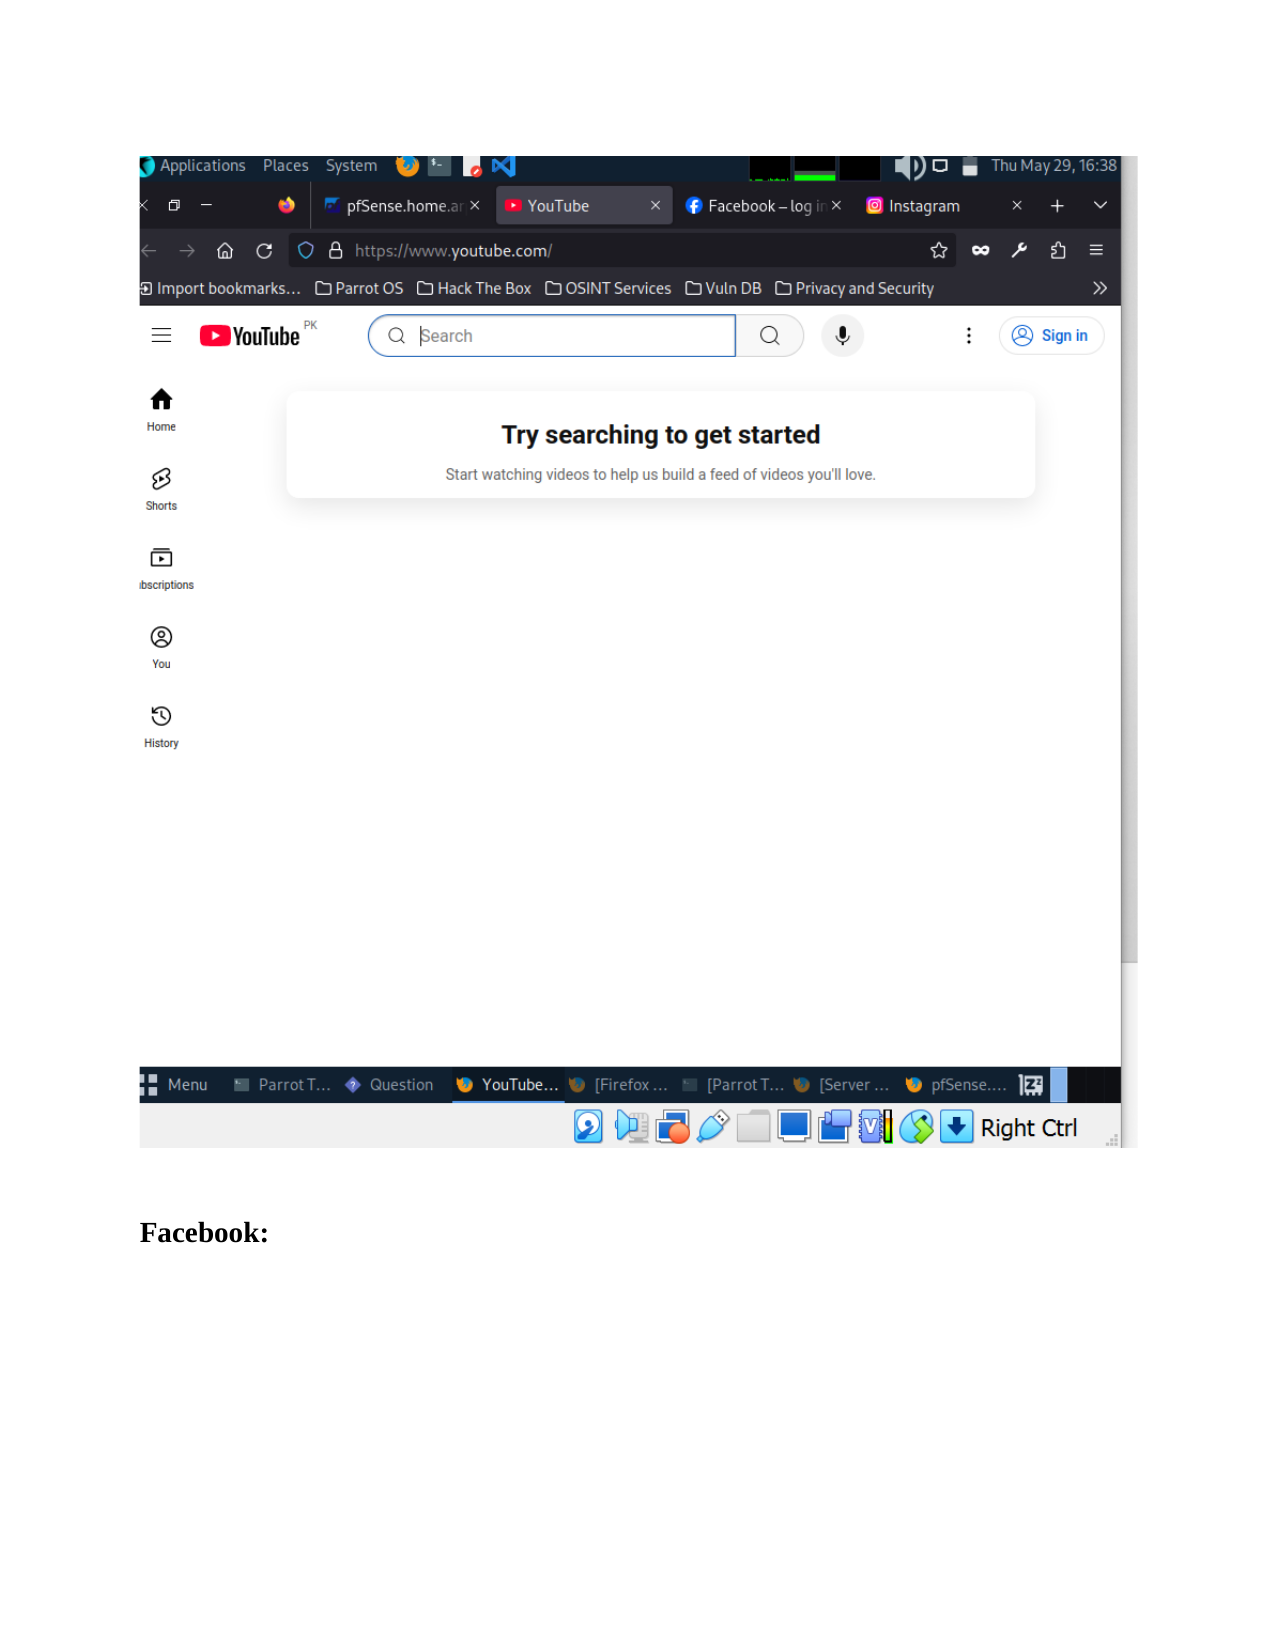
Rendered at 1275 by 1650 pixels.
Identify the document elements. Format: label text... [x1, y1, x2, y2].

picture [139, 156, 1138, 1148]
text Facebook: [139, 1215, 1137, 1248]
